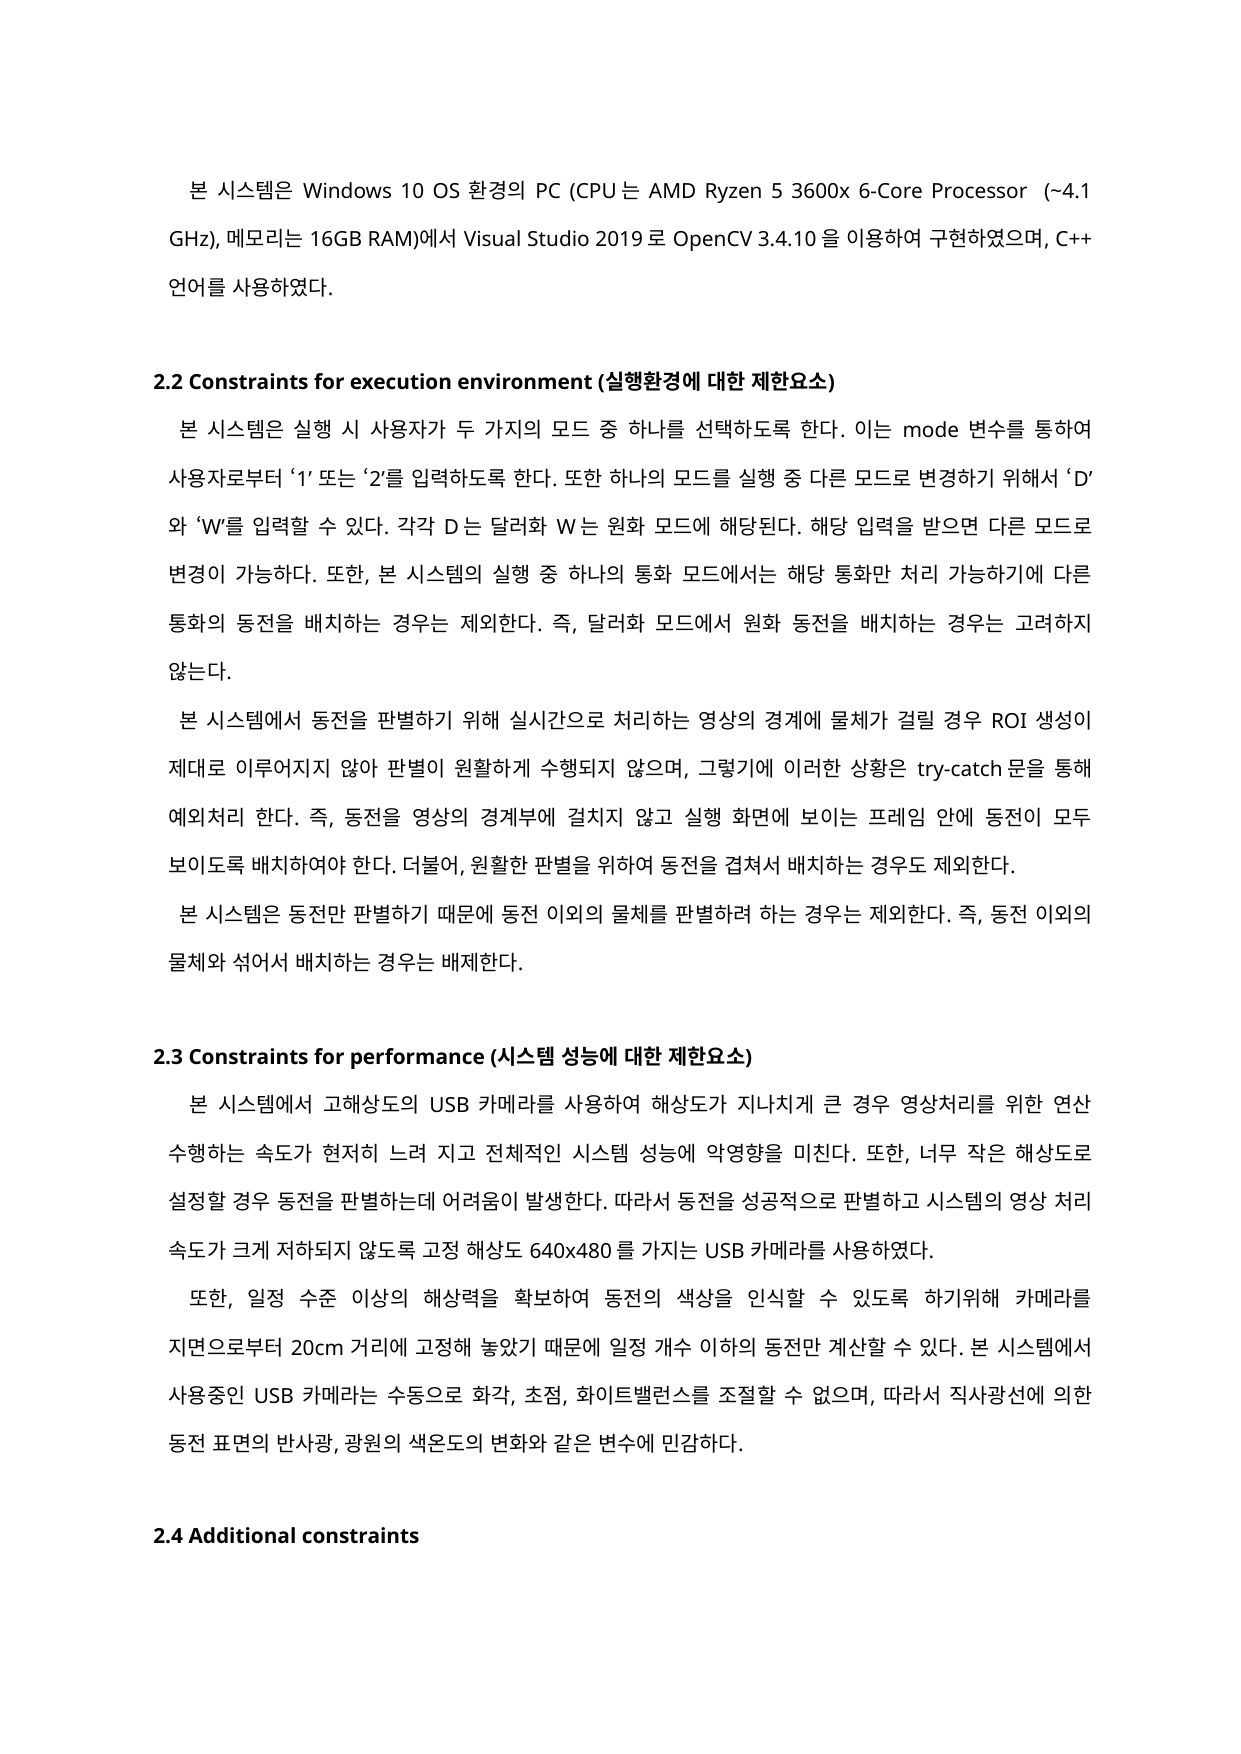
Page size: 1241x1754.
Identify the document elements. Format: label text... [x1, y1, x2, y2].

text 본 시스템에서 동전을 판별하기 위해 실시간으로 처리하는 영상의 경계에 물체가 걸릴 경우 ROI 생성이 제대로 이루어지지 않아 판별이 원활하게 수행되지 않으며, 그렇기에 이러한 상황은 try-catch문을 통해 예외처리 한다. 즉, 동전을 영상의 경계부에 걸치지 않고 실행 화면에 보이는 프레임 안에 동전이 모두 보이도록 배치하여야 한다. 더불어, 원활한 판별을 위하여 동전을 겹쳐서 배치하는 경우도 제외한다. [168, 704, 1093, 880]
text 본 시스템은 실행 시 사용자가 두 가지의 모드 중 하나를 선택하도록 한다. 이는 mode 변수를 통하여 사용자로부터 ‘1’ 또는 ‘2’를 입력하도록 한다. 또한 하나의 모드를 실행 중 다른 모드로 변경하기 위해서 ‘D’와 ‘W’를 입력할 수 있다. 각각 D는 달러화 W는 원화 모드에 해당된다. 해당 입력을 받으면 다른 모드로 변경이 가능하다. 또한, 본 시스템의 실행 중 하나의 통화 모드에서는 해당 통화만 처리 가능하기에 다른 통화의 동전을 배치하는 경우는 제외한다. 즉, 달러화 모드에서 원화 동전을 배치하는 경우는 고려하지 않는다. [168, 413, 1093, 686]
text 본 시스템은 Windows 10 OS 환경의 PC (CPU는 AMD Ryzen 5 3600x 6-Core Processor (~4.1 GHz), 메모리는 16GB RAM)에서 Visual Studio 2019로 OpenCV 3.4.10을 이용하여 구현하였으며, C++언어를 사용하였다. [168, 174, 1093, 301]
text 또한, 일정 수준 이상의 해상력을 확보하여 동전의 색상을 인식할 수 있도록 하기위해 카메라를 지면으로부터 20cm 거리에 고정해 놓았기 때문에 일정 개수 이하의 동전만 계산할 수 있다. 본 시스템에서 사용중인 USB 카메라는 수동으로 화각, 초점, 화이트밸런스를 조절할 수 없으며, 따라서 직사광선에 의한 동전 표면의 반사광, 광원의 색온도의 변화와 같은 변수에 민감하다. [168, 1282, 1093, 1458]
text 2.4 Additional constraints [148, 1521, 1093, 1550]
text 2.3 Constraints for performance (시스템 성능에 대한 제한요소) [148, 1040, 1093, 1070]
text 2.2 Constraints for execution environment (실행환경에 대한 제한요소) [148, 365, 1093, 395]
text 본 시스템에서 고해상도의 USB 카메라를 사용하여 해상도가 지나치게 큰 경우 영상처리를 위한 연산 수행하는 속도가 현저히 느려 지고 전체적인 시스템 성능에 악영향을 미친다. 또한, 너무 작은 해상도로 설정할 경우 동전을 판별하는데 어려움이 발생한다. 따라서 동전을 성공적으로 판별하고 시스템의 영상 처리 속도가 크게 저하되지 않도록 고정 해상도 640x480를 가지는 USB 카메라를 사용하였다. [168, 1088, 1093, 1264]
text 본 시스템은 동전만 판별하기 때문에 동전 이외의 물체를 판별하려 하는 경우는 제외한다. 즉, 동전 이외의 물체와 섞어서 배치하는 경우는 배제한다. [168, 898, 1093, 977]
